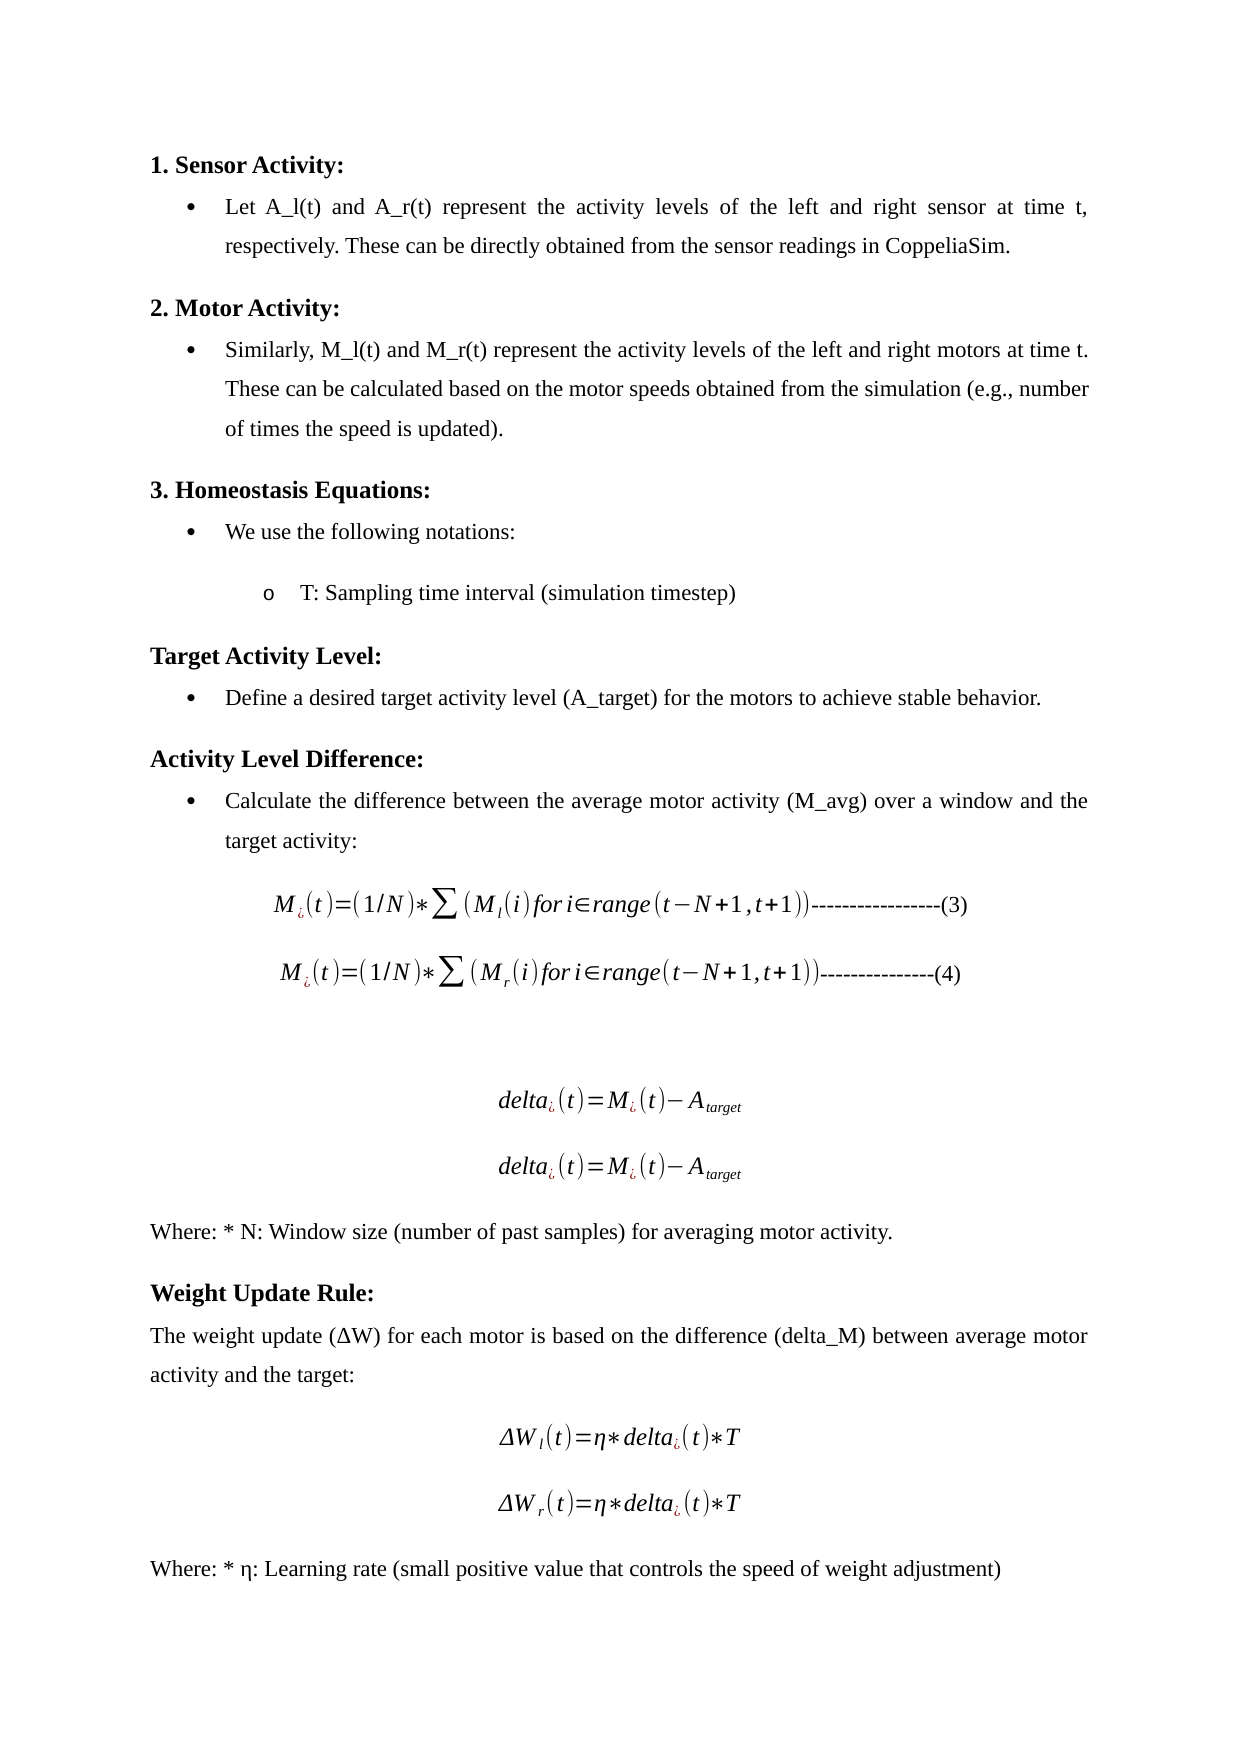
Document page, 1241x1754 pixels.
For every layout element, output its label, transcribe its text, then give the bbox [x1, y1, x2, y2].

list Define a desired target activity level (A_target) for the motors to achieve stable behavior. [187, 684, 1090, 710]
list T: Sampling time interval (simulation timestep) [262, 579, 1090, 606]
subtitle 3. Homeostasis Equations: [150, 475, 1090, 504]
text Where: * η: Learning rate (small positive value that controls the speed of weight adjustment) [150, 1555, 1090, 1581]
list Let A_l(t) and A_r(t) represent the activity levels of the left and right sensor at time t, respectively. These can be directly obtained from the sensor readings in CoppeliaSim. [187, 193, 1090, 259]
subtitle 1. Sensor Activity: [150, 150, 1090, 179]
subtitle 2. Motor Activity: [150, 293, 1090, 322]
list Calculate the difference between the average motor activity (M_avg) over a window and the target activity: [187, 787, 1090, 853]
text ---------------(4) [150, 956, 1090, 990]
text The weight update (ΔW) for each motor is based on the difference (delta_M) between average motor activity and the target: [150, 1322, 1090, 1387]
subtitle Target Activity Level: [150, 641, 1090, 670]
list Similarly, M_l(t) and M_r(t) represent the activity levels of the left and right motors at time t. These can be calculated based on the motor speeds obtained from the simulation (e.g., number of times the speed is updated). [187, 336, 1090, 441]
text Where: * N: Window size (number of past samples) for averaging motor activity. [150, 1218, 1090, 1244]
subtitle Weight Update Rule: [150, 1278, 1090, 1307]
subtitle Activity Level Difference: [150, 744, 1090, 773]
list We use the following notations: [187, 518, 1090, 545]
text -----------------(3) [150, 887, 1090, 922]
